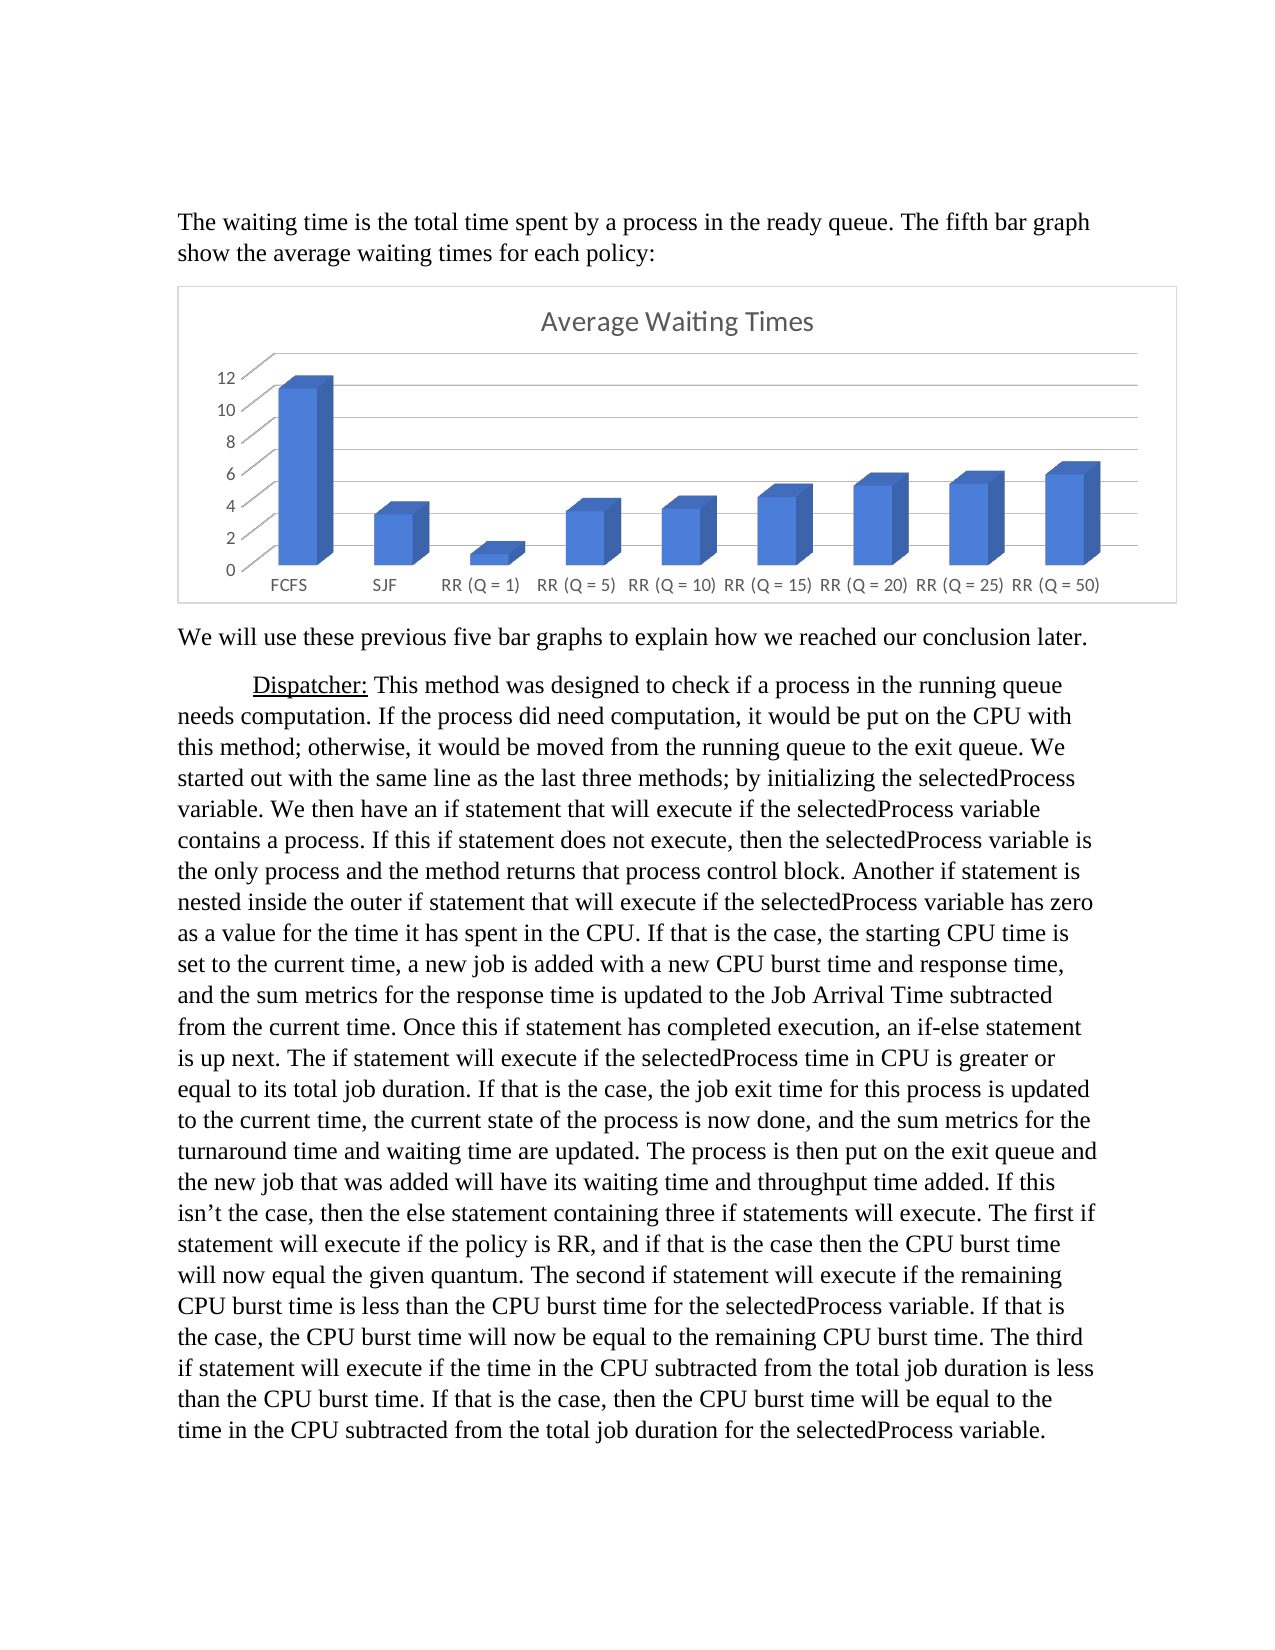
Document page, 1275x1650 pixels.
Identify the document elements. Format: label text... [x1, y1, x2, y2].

text We will use these previous five bar graphs to explain how we reached our conclusion later. [177, 622, 1098, 651]
text The waiting time is the total time spent by a process in the ready queue. The fifth bar graph show the average waiting times for each policy: [177, 207, 1098, 267]
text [177, 670, 1098, 1444]
